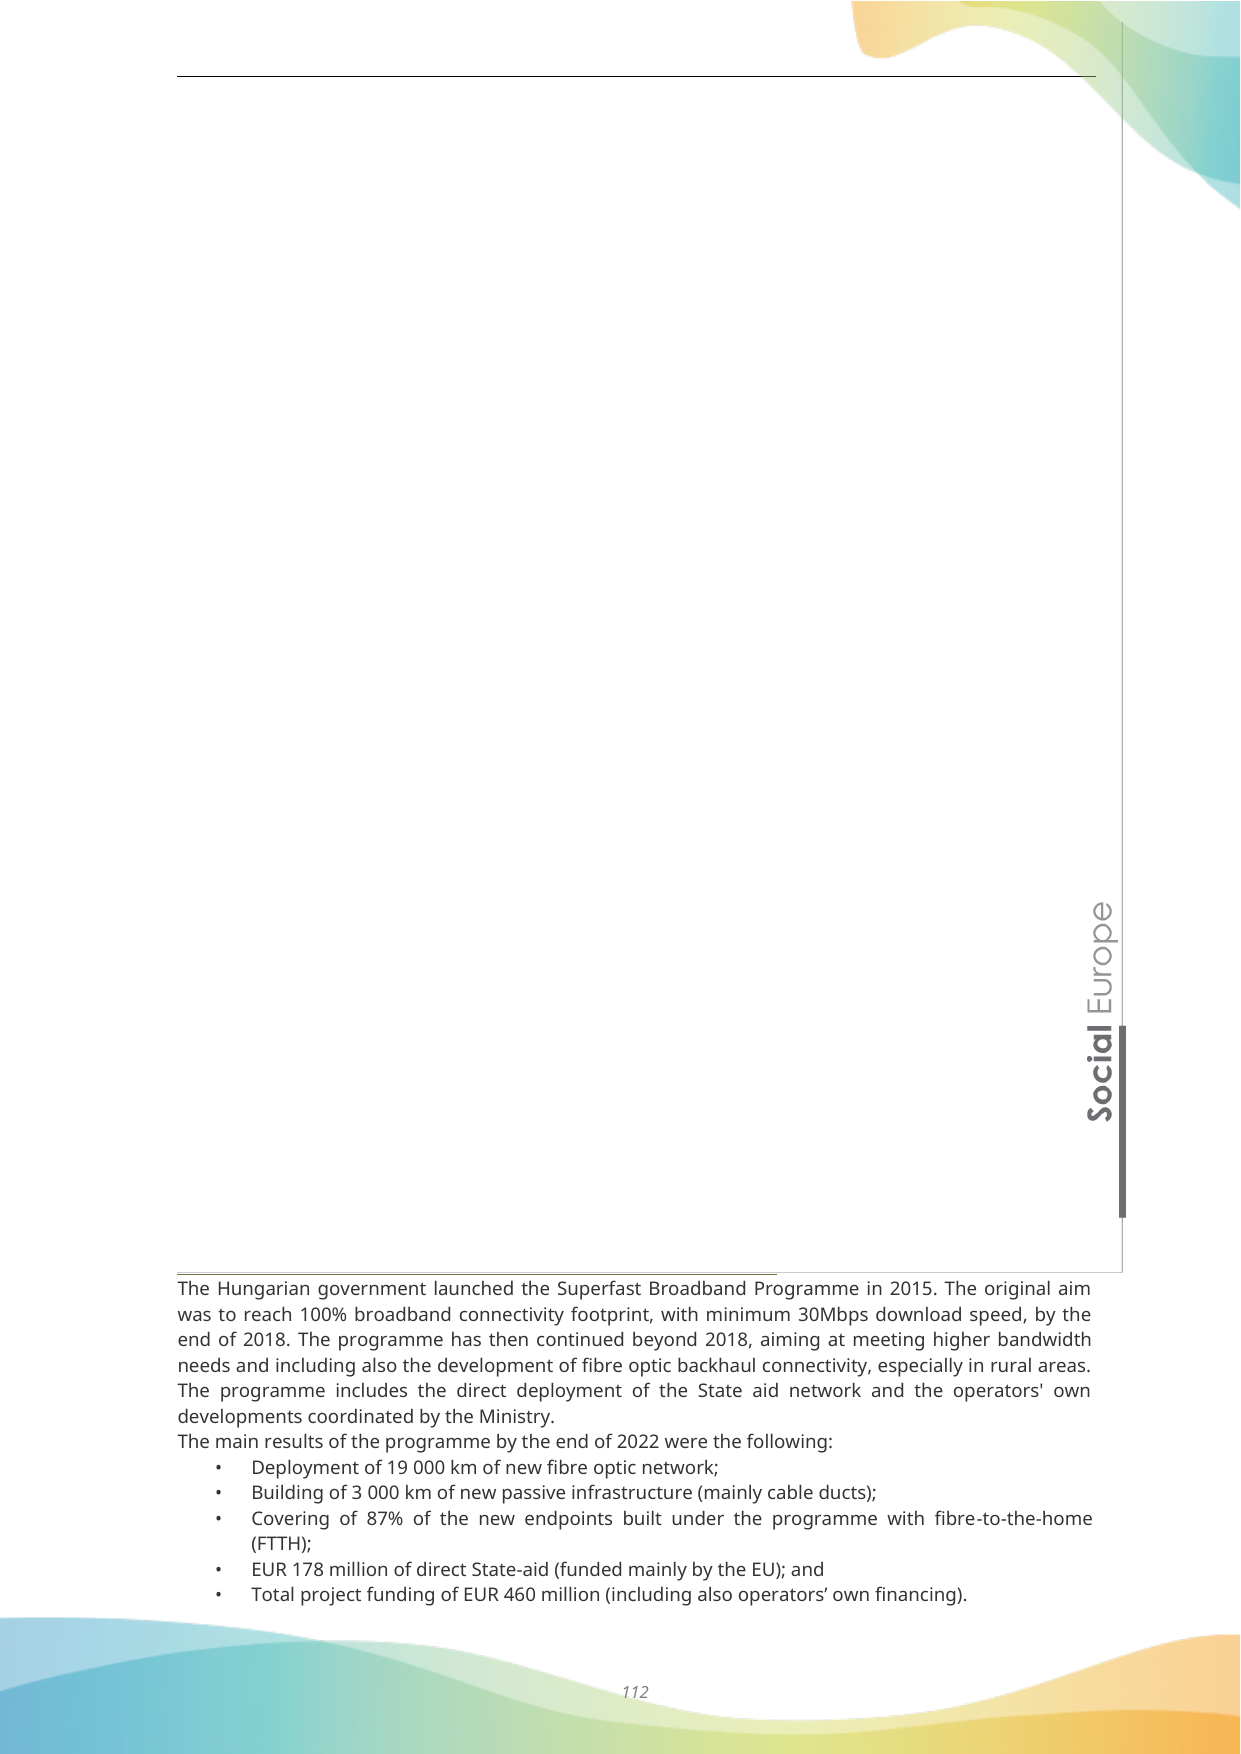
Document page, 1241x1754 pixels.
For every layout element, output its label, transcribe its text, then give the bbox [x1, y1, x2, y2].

list Covering of 87% of the new endpoints built under the programme with fibre-to-the-home (FTTH); [215, 1505, 1092, 1556]
list Total project funding of EUR 460 million (including also operators’ own financing). [215, 1582, 1092, 1607]
text The main results of the programme by the end of 2022 were the following: [177, 1428, 1092, 1454]
picture [177, 1, 1241, 1273]
list Deployment of 19 000 km of new fibre optic network; [215, 1454, 1092, 1479]
text The Hungarian government launched the Superfast Broadband Programme in 2015. The original aim was to reach 100% broadband connectivity footprint, with minimum 30Mbps download speed, by the end of 2018. The programme has then continued beyond 2018, aiming at meeting higher bandwidth needs and including also the development of fibre optic backhaul connectivity, especially in rural areas. The programme includes the direct deployment of the State aid network and the operators' own developments coordinated by the Ministry. [177, 1275, 1092, 1428]
list EUR 178 million of direct State-aid (funded mainly by the EU); and [215, 1556, 1092, 1582]
list Building of 3 000 km of new passive infrastructure (mainly cable ducts); [215, 1479, 1092, 1505]
picture [0, 1613, 1241, 1754]
